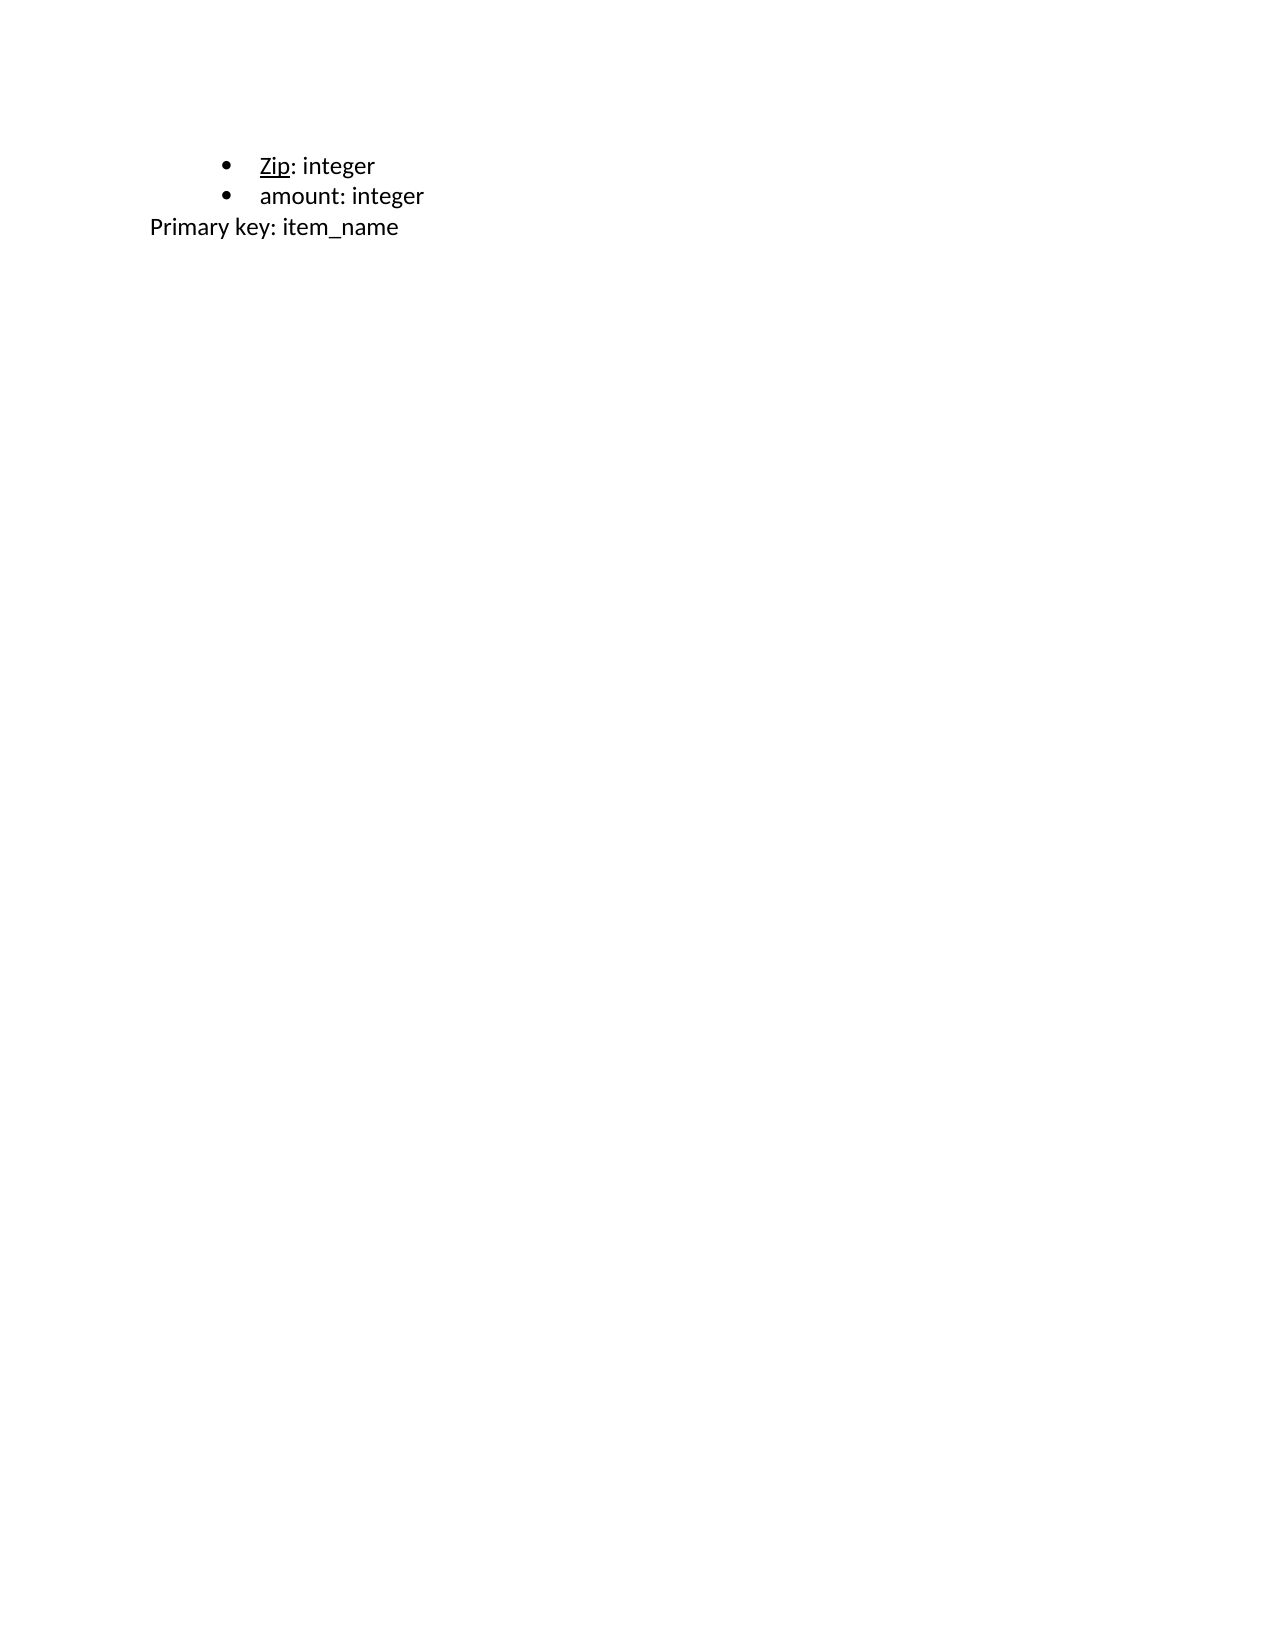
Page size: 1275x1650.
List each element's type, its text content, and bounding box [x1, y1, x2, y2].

text Primary key: item_name [150, 211, 1125, 242]
list amount: integer [222, 181, 1125, 211]
list Zip: integer [222, 150, 1125, 181]
